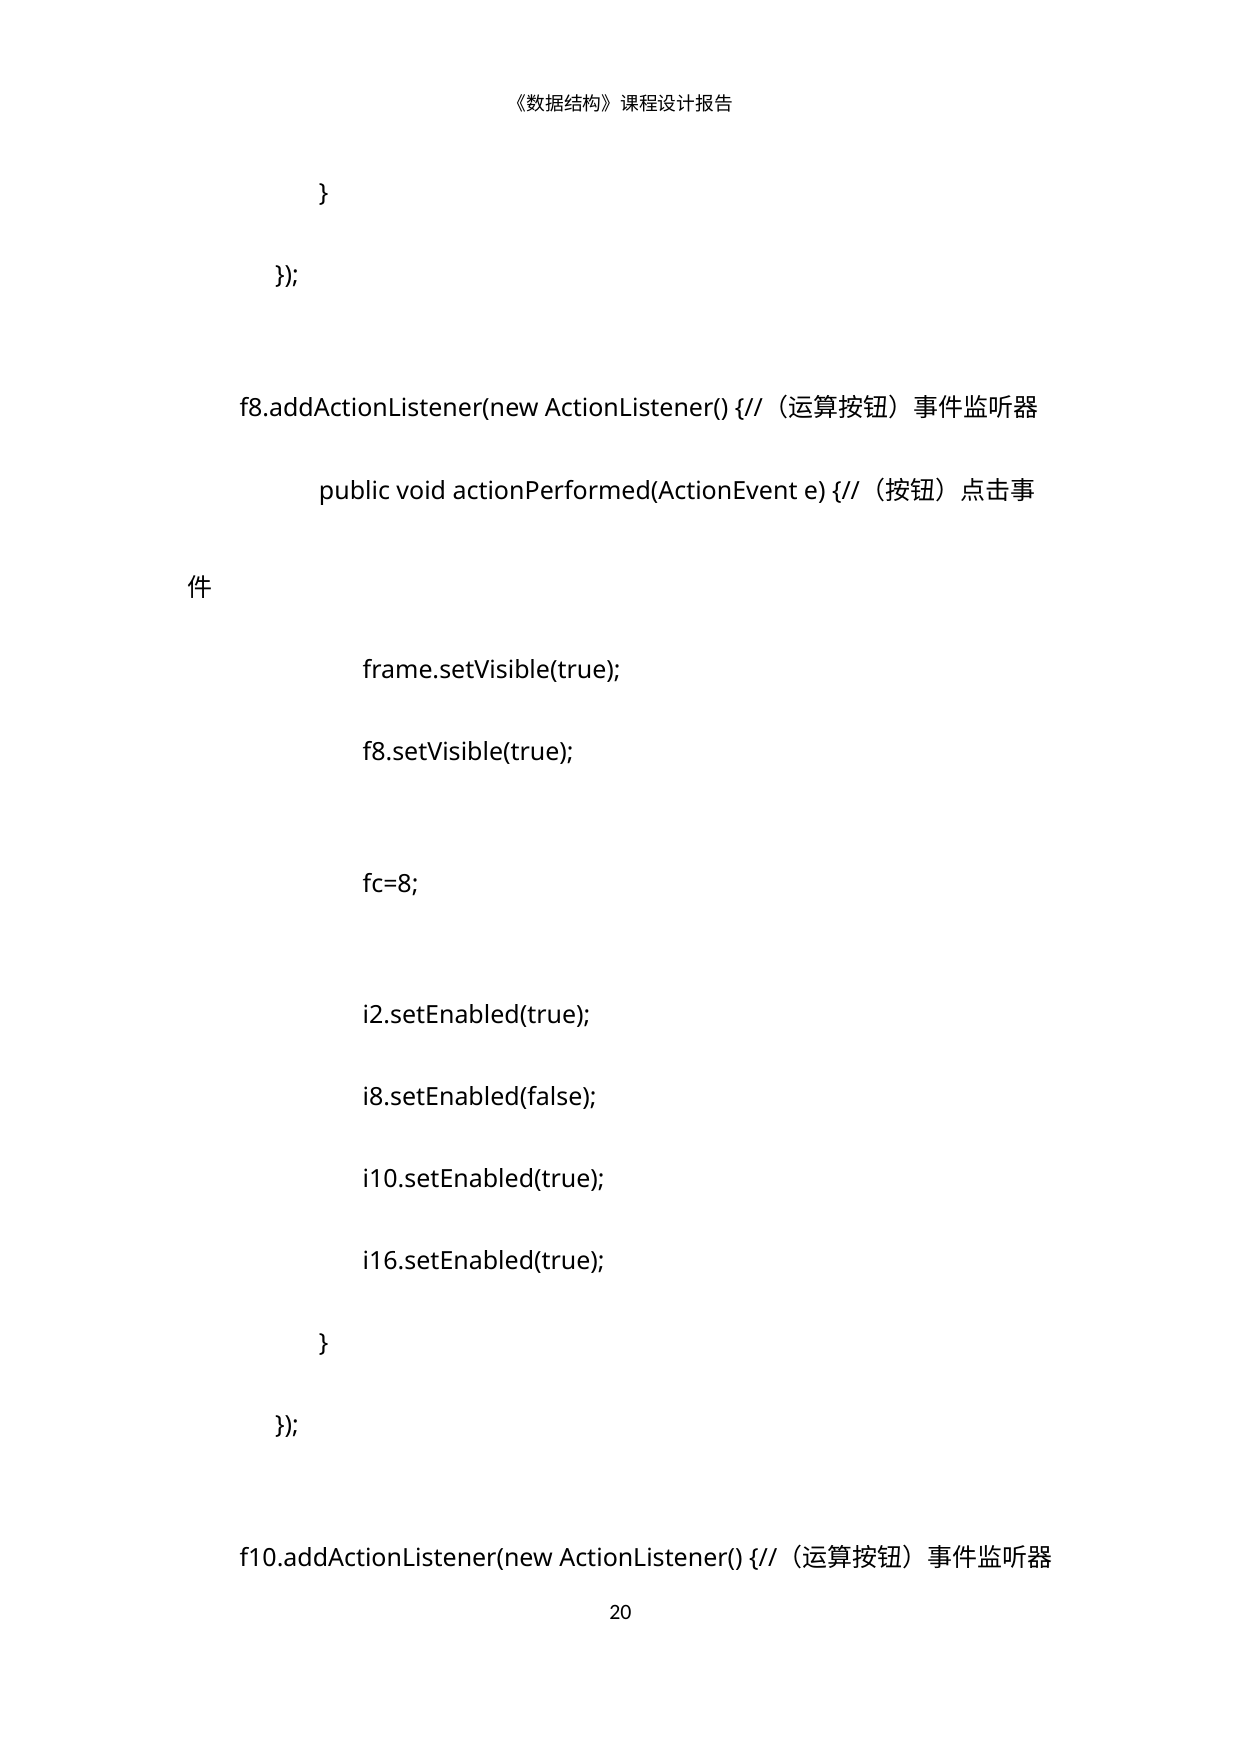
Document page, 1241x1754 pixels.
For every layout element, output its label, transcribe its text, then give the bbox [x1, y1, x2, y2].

text f8.addActionListener(new ActionListener() {//（运算按钮）事件监听器 [187, 373, 1053, 438]
text f8.setVisible(true); [187, 718, 1053, 783]
text } [187, 1309, 1053, 1374]
text i10.setEnabled(true); [187, 1145, 1053, 1210]
text i16.setEnabled(true); [187, 1227, 1053, 1292]
text frame.setVisible(true); [187, 636, 1053, 701]
text fc=8; [187, 850, 1053, 915]
text i2.setEnabled(true); [187, 981, 1053, 1046]
text } [187, 159, 1053, 224]
text }); [187, 241, 1053, 306]
text f10.addActionListener(new ActionListener() {//（运算按钮）事件监听器 [187, 1523, 1053, 1588]
text }); [187, 1391, 1053, 1456]
text public void actionPerformed(ActionEvent e) {//（按钮）点击事件 [187, 456, 1053, 618]
text i8.setEnabled(false); [187, 1063, 1053, 1128]
